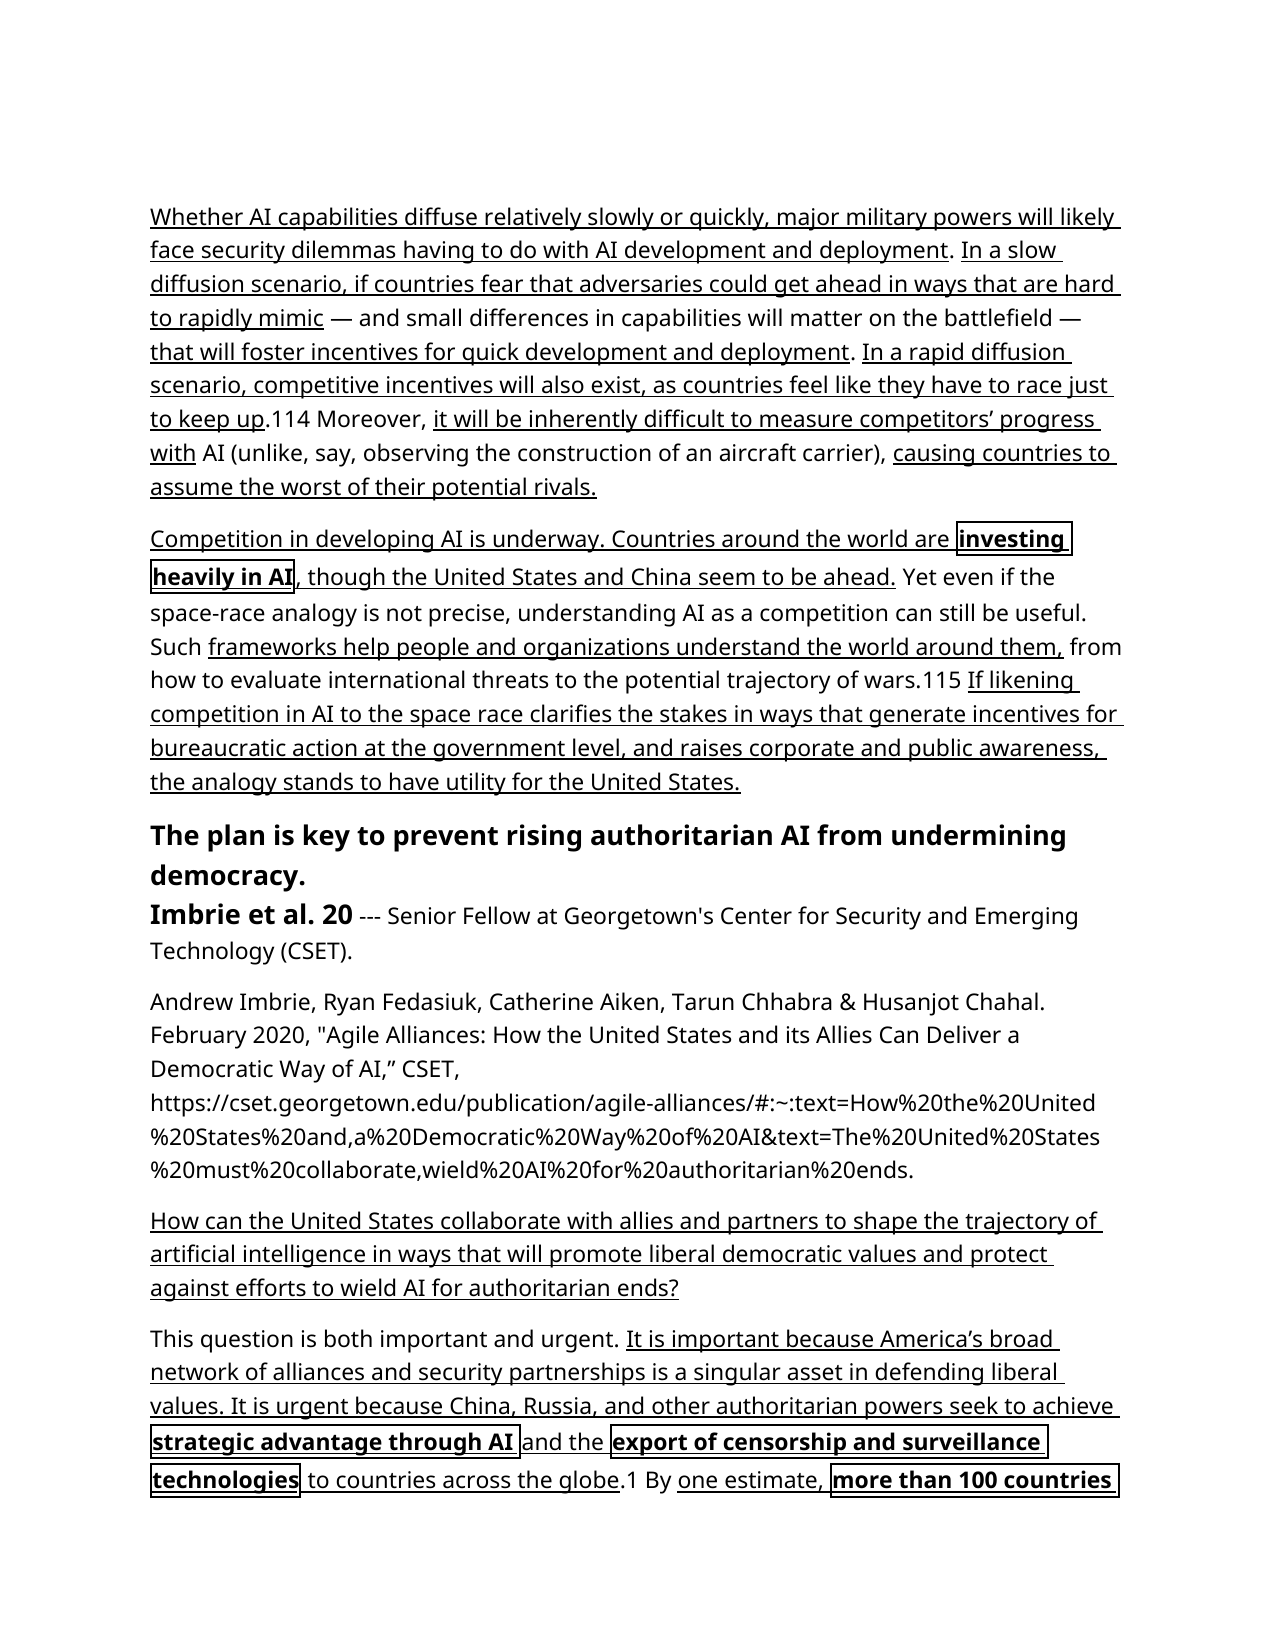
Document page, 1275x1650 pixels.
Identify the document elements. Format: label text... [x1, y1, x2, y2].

text Andrew Imbrie, Ryan Fedasiuk, Catherine Aiken, Tarun Chhabra & Husanjot Chahal. February 2020, "Agile Alliances: How the United States and its Allies Can Deliver a Democratic Way of AI,” CSET, https://cset.georgetown.edu/publication/agile-alliances/#:~:text=How%20the%20United%20States%20and,a%20Democratic%20Way%20of%20AI&text=The%20United%20States%20must%20collaborate,wield%20AI%20for%20authoritarian%20ends. [150, 986, 1125, 1186]
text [150, 1323, 1125, 1498]
text How can the United States collaborate with allies and partners to shape the trajectory of artificial intelligence in ways that will promote liberal democratic values and protect against efforts to wield AI for authoritarian ends? [150, 1205, 1125, 1303]
subtitle The plan is key to prevent rising authoritarian AI from undermining democracy. [150, 816, 1125, 893]
text Competition in developing AI is underway. Countries around the world are investing heavily in AI, though the United States and China seem to be ahead. Yet even if the space-race analogy is not precise, understanding AI as a competition can still be useful. Such frameworks help people and organizations understand the world around them, from how to evaluate international threats to the potential trajectory of wars.115 If likening competition in AI to the space race clarifies the stakes in ways that generate incentives for bureaucratic action at the government level, and raises corporate and public awareness, the analogy stands to have utility for the United States. [150, 521, 1125, 797]
text Imbrie et al. 20 --- Senior Fellow at Georgetown's Center for Security and Emerging Technology (CSET). [150, 896, 1125, 966]
text Whether AI capabilities diffuse relatively slowly or quickly, major military powers will likely face security dilemmas having to do with AI development and deployment. In a slow diffusion scenario, if countries fear that adversaries could get ahead in ways that are hard to rapidly mimic — and small differences in capabilities will matter on the battlefield — that will foster incentives for quick development and deployment. In a rapid diffusion scenario, competitive incentives will also exist, as countries feel like they have to race just to keep up.114 Moreover, it will be inherently difficult to measure competitors’ progress with AI (unlike, say, observing the construction of an aircraft carrier), causing countries to assume the worst of their potential rivals. [150, 200, 1125, 502]
